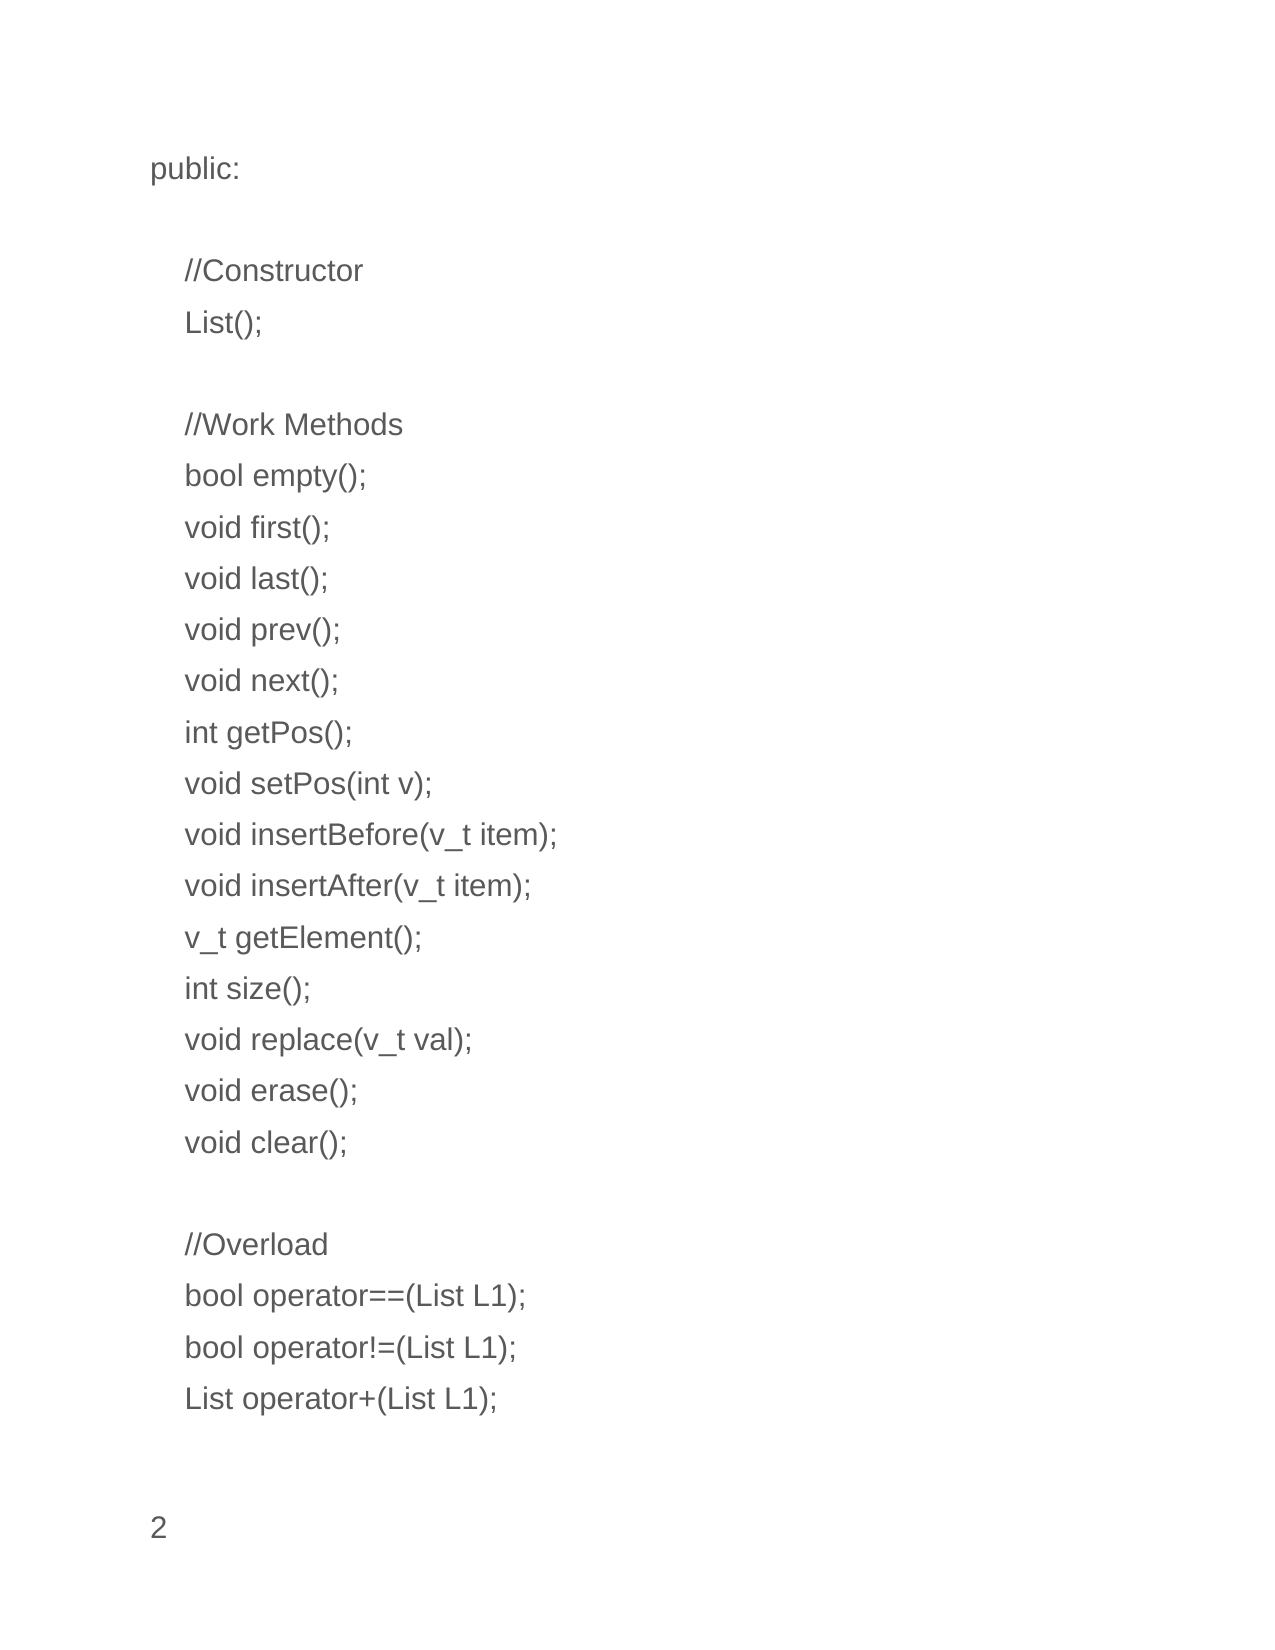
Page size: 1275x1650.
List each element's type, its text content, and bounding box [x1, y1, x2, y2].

text bool operator!=(List L1); [150, 1329, 1125, 1365]
text int getPos(); [150, 714, 1125, 750]
text //Constructor [150, 252, 1125, 288]
text List(); [150, 304, 1125, 340]
text void last(); [150, 560, 1125, 596]
text int size(); [150, 970, 1125, 1006]
text void next(); [150, 662, 1125, 698]
text v_t getElement(); [150, 919, 1125, 955]
text void insertAfter(v_t item); [150, 867, 1125, 903]
text void prev(); [150, 611, 1125, 647]
text void first(); [150, 509, 1125, 545]
text void setPos(int v); [150, 765, 1125, 801]
text void erase(); [150, 1072, 1125, 1108]
text void insertBefore(v_t item); [150, 816, 1125, 852]
text void clear(); [150, 1124, 1125, 1160]
text public: [150, 150, 1125, 186]
text bool operator==(List L1); [150, 1277, 1125, 1313]
text void replace(v_t val); [150, 1021, 1125, 1057]
text List operator+(List L1); [150, 1380, 1125, 1416]
text bool empty(); [150, 457, 1125, 493]
text //Overload [150, 1226, 1125, 1262]
text //Work Methods [150, 406, 1125, 442]
